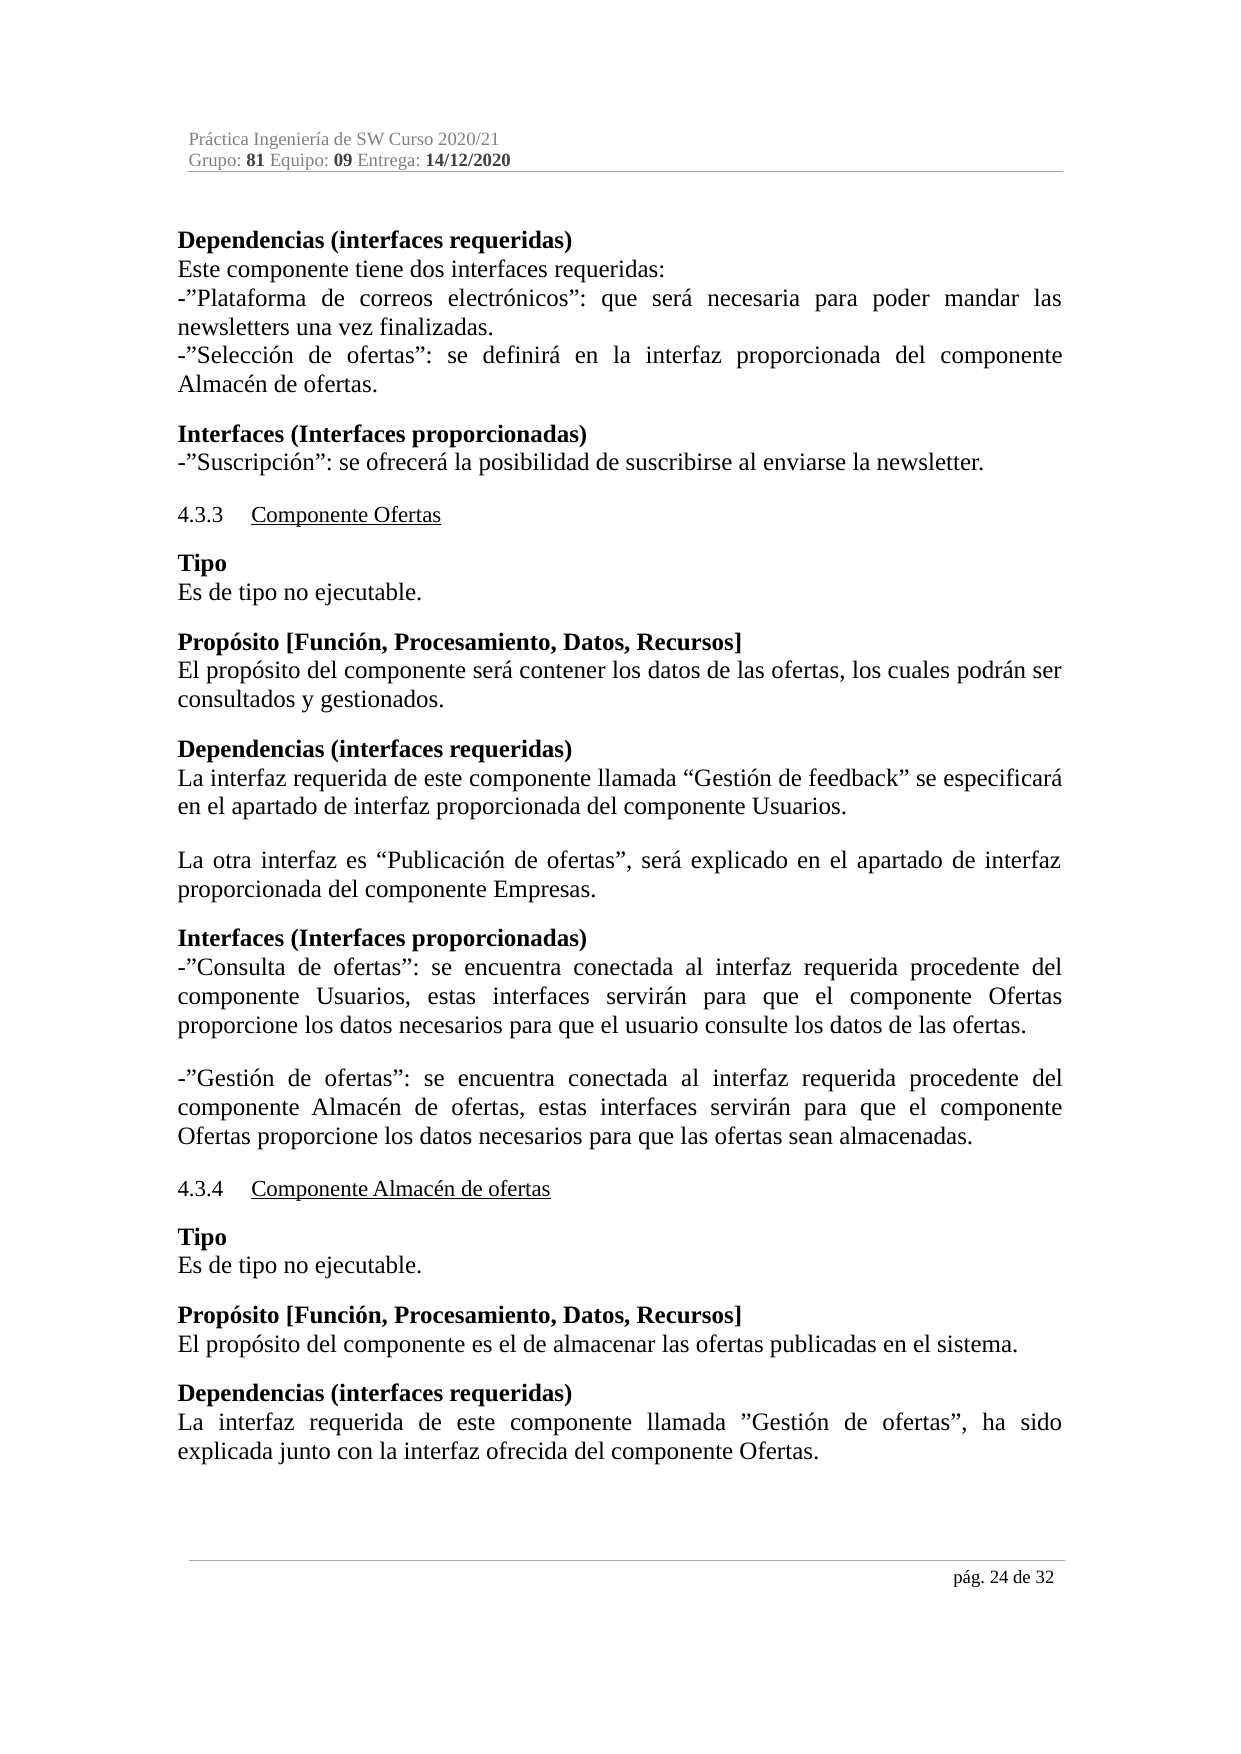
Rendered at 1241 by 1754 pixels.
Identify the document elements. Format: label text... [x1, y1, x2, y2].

text Propósito [Función, Procesamiento, Datos, Recursos] [177, 627, 1063, 656]
text Dependencias (interfaces requeridas) [177, 1378, 1063, 1407]
text -”Consulta de ofertas”: se encuentra conectada al interfaz requerida procedente del componente Usuarios, estas interfaces servirán para que el componente Ofertas proporcione los datos necesarios para que el usuario consulte los datos de las ofertas. [177, 952, 1063, 1038]
text La interfaz requerida de este componente llamada “Gestión de feedback” se especificará en el apartado de interfaz proporcionada del componente Usuarios. [177, 763, 1063, 820]
text -”Gestión de ofertas”: se encuentra conectada al interfaz requerida procedente del componente Almacén de ofertas, estas interfaces servirán para que el componente Ofertas proporcione los datos necesarios para que las ofertas sean almacenadas. [177, 1063, 1063, 1150]
text La interfaz requerida de este componente llamada ”Gestión de ofertas”, ha sido explicada junto con la interfaz ofrecida del componente Ofertas. [177, 1407, 1063, 1465]
text Tipo [177, 1222, 1063, 1251]
text El propósito del componente es el de almacenar las ofertas publicadas en el sistema. [177, 1329, 1063, 1358]
text Este componente tiene dos interfaces requeridas: [177, 254, 1063, 283]
text -”Plataforma de correos electrónicos”: que será necesaria para poder mandar las newsletters una vez finalizadas. [177, 283, 1063, 340]
text -”Selección de ofertas”: se definirá en la interfaz proporcionada del componente Almacén de ofertas. [177, 340, 1063, 398]
text Propósito [Función, Procesamiento, Datos, Recursos] [177, 1300, 1063, 1329]
text Interfaces (Interfaces proporcionadas) [177, 419, 1063, 447]
text -”Suscripción”: se ofrecerá la posibilidad de suscribirse al enviarse la newsletter. [177, 447, 1063, 476]
text Tipo [177, 548, 1063, 577]
subtitle Componente Almacén de ofertas [177, 1175, 1063, 1201]
text Es de tipo no ejecutable. [177, 1251, 1063, 1279]
text El propósito del componente será contener los datos de las ofertas, los cuales podrán ser consultados y gestionados. [177, 656, 1063, 713]
text Dependencias (interfaces requeridas) [177, 225, 1063, 254]
text Es de tipo no ejecutable. [177, 577, 1063, 606]
text La otra interfaz es “Publicación de ofertas”, será explicado en el apartado de interfaz proporcionada del componente Empresas. [177, 845, 1063, 903]
text Interfaces (Interfaces proporcionadas) [177, 923, 1063, 952]
text Dependencias (interfaces requeridas) [177, 734, 1063, 763]
subtitle Componente Ofertas [177, 501, 1063, 528]
